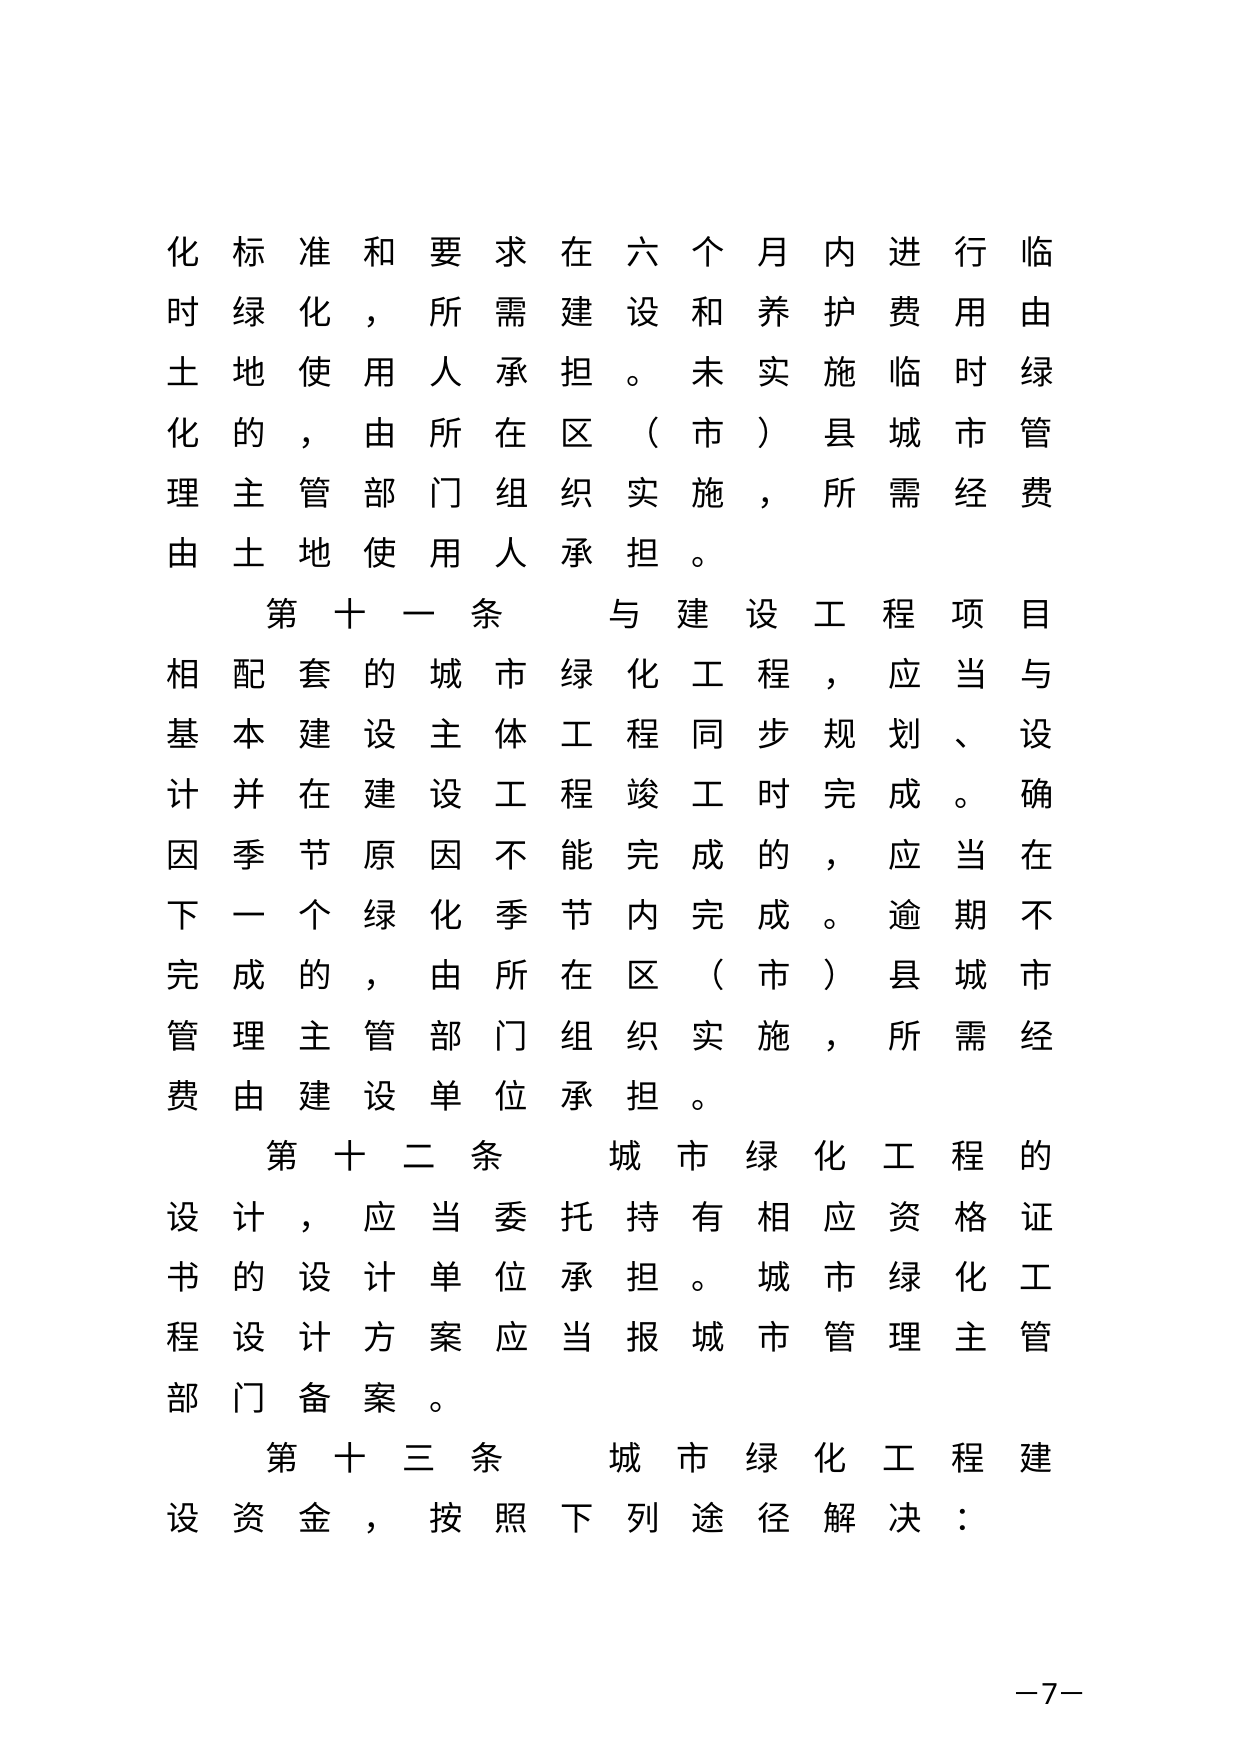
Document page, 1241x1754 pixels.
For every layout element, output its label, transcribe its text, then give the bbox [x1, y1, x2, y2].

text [167, 219, 1085, 581]
text 第十三条 城市绿化工程建设资金，按照下列途径解决： [167, 1426, 1085, 1546]
text 第十二条 城市绿化工程的设计，应当委托持有相应资格证书的设计单位承担。城市绿化工程设计方案应当报城市管理主管部门备案。 [167, 1124, 1085, 1426]
text 第十一条 与建设工程项目相配套的城市绿化工程，应当与基本建设主体工程同步规划、设计并在建设工程竣工时完成。确因季节原因不能完成的，应当在下一个绿化季节内完成。逾期不完成的，由所在区（市）县城市管理主管部门组织实施，所需经费由建设单位承担。 [167, 581, 1085, 1124]
